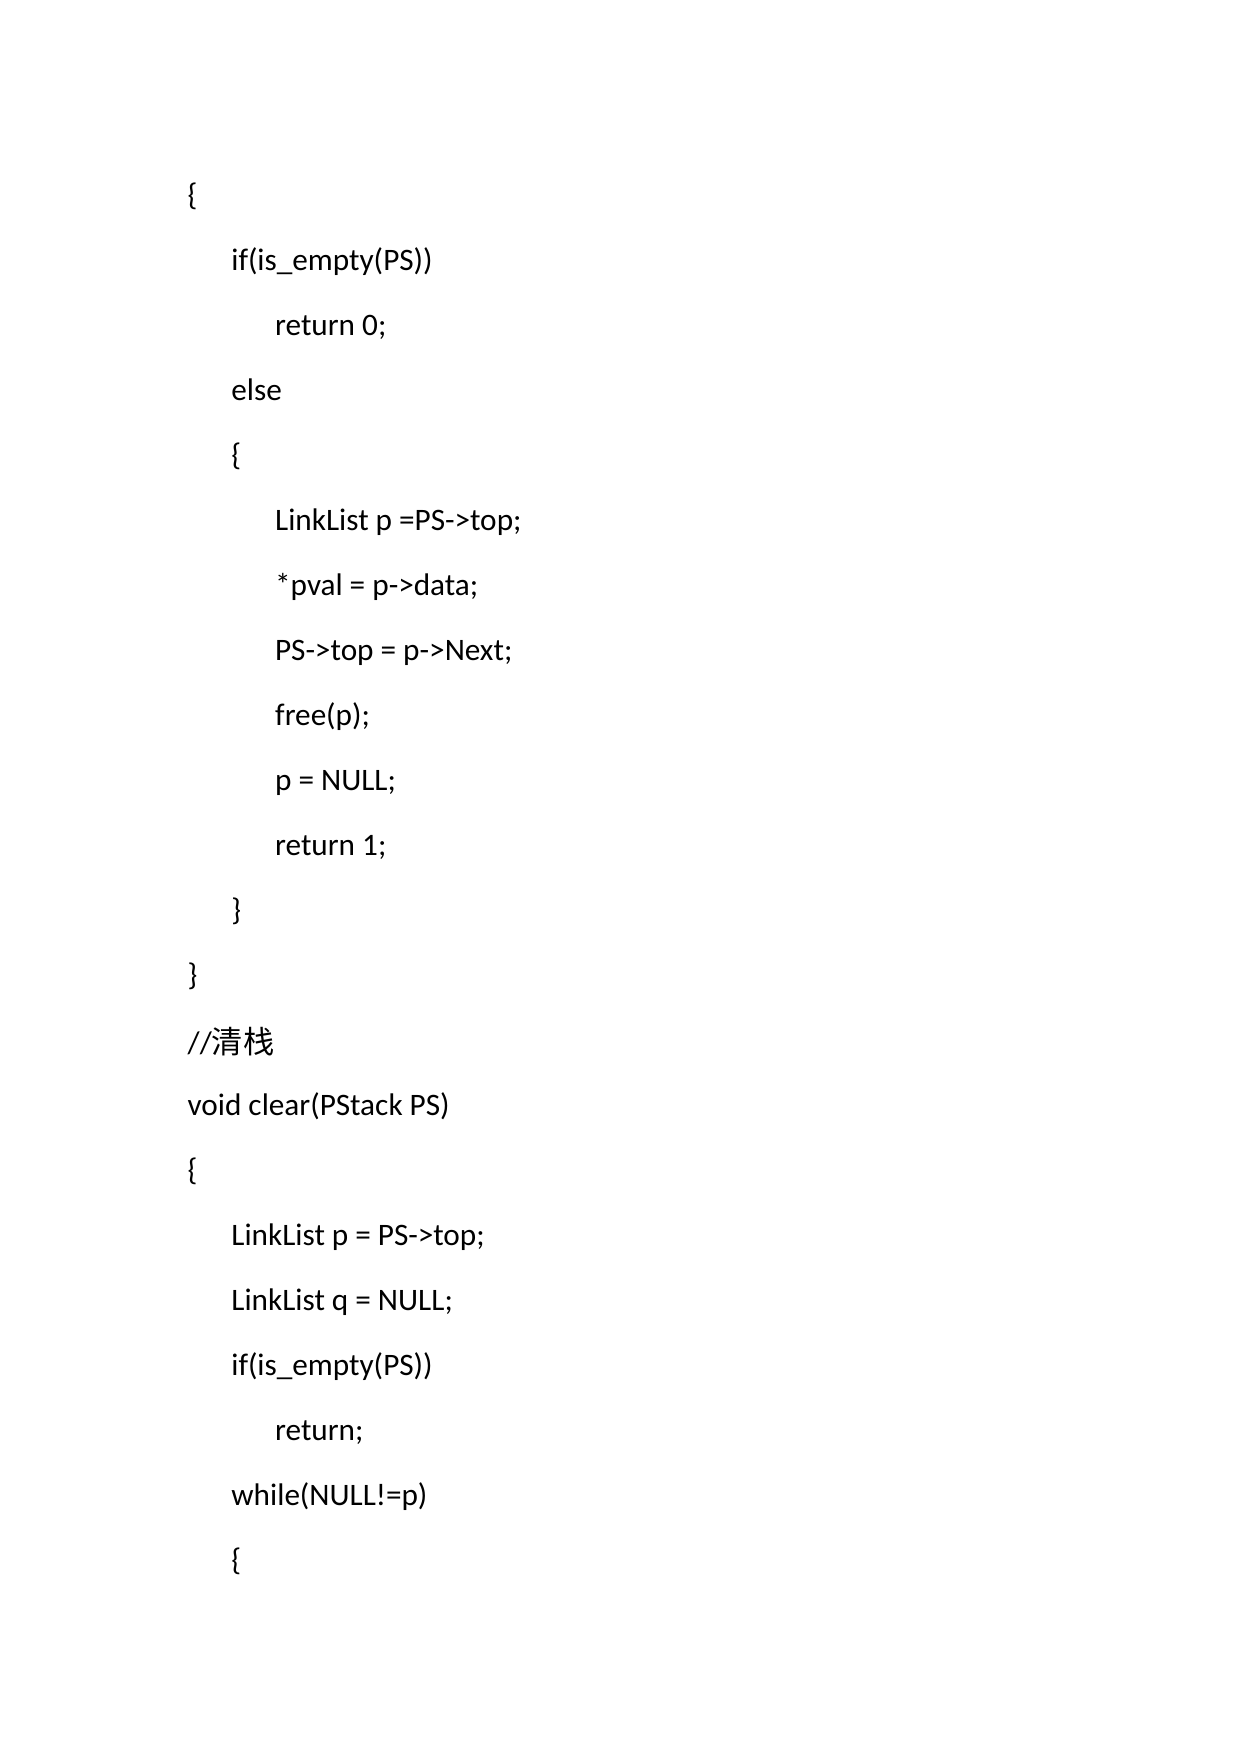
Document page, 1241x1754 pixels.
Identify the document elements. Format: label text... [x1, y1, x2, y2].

text { [187, 1527, 1053, 1592]
text return 1; [187, 812, 1053, 877]
text //清栈 [187, 1007, 1053, 1072]
text PS->top = p->Next; [187, 617, 1053, 682]
text { [187, 162, 1053, 227]
text { [187, 422, 1053, 487]
text *pval = p->data; [187, 552, 1053, 617]
text LinkList p =PS->top; [187, 487, 1053, 552]
text if(is_empty(PS)) [187, 1332, 1053, 1397]
text p = NULL; [187, 747, 1053, 812]
text if(is_empty(PS)) [187, 227, 1053, 292]
text } [187, 942, 1053, 1007]
text } [187, 877, 1053, 942]
text { [187, 1137, 1053, 1202]
text else [187, 357, 1053, 422]
text while(NULL!=p) [187, 1462, 1053, 1527]
text return; [187, 1397, 1053, 1462]
text void clear(PStack PS) [187, 1072, 1053, 1137]
text return 0; [187, 292, 1053, 357]
text LinkList p = PS->top; [187, 1202, 1053, 1267]
text free(p); [187, 682, 1053, 747]
text LinkList q = NULL; [187, 1267, 1053, 1332]
